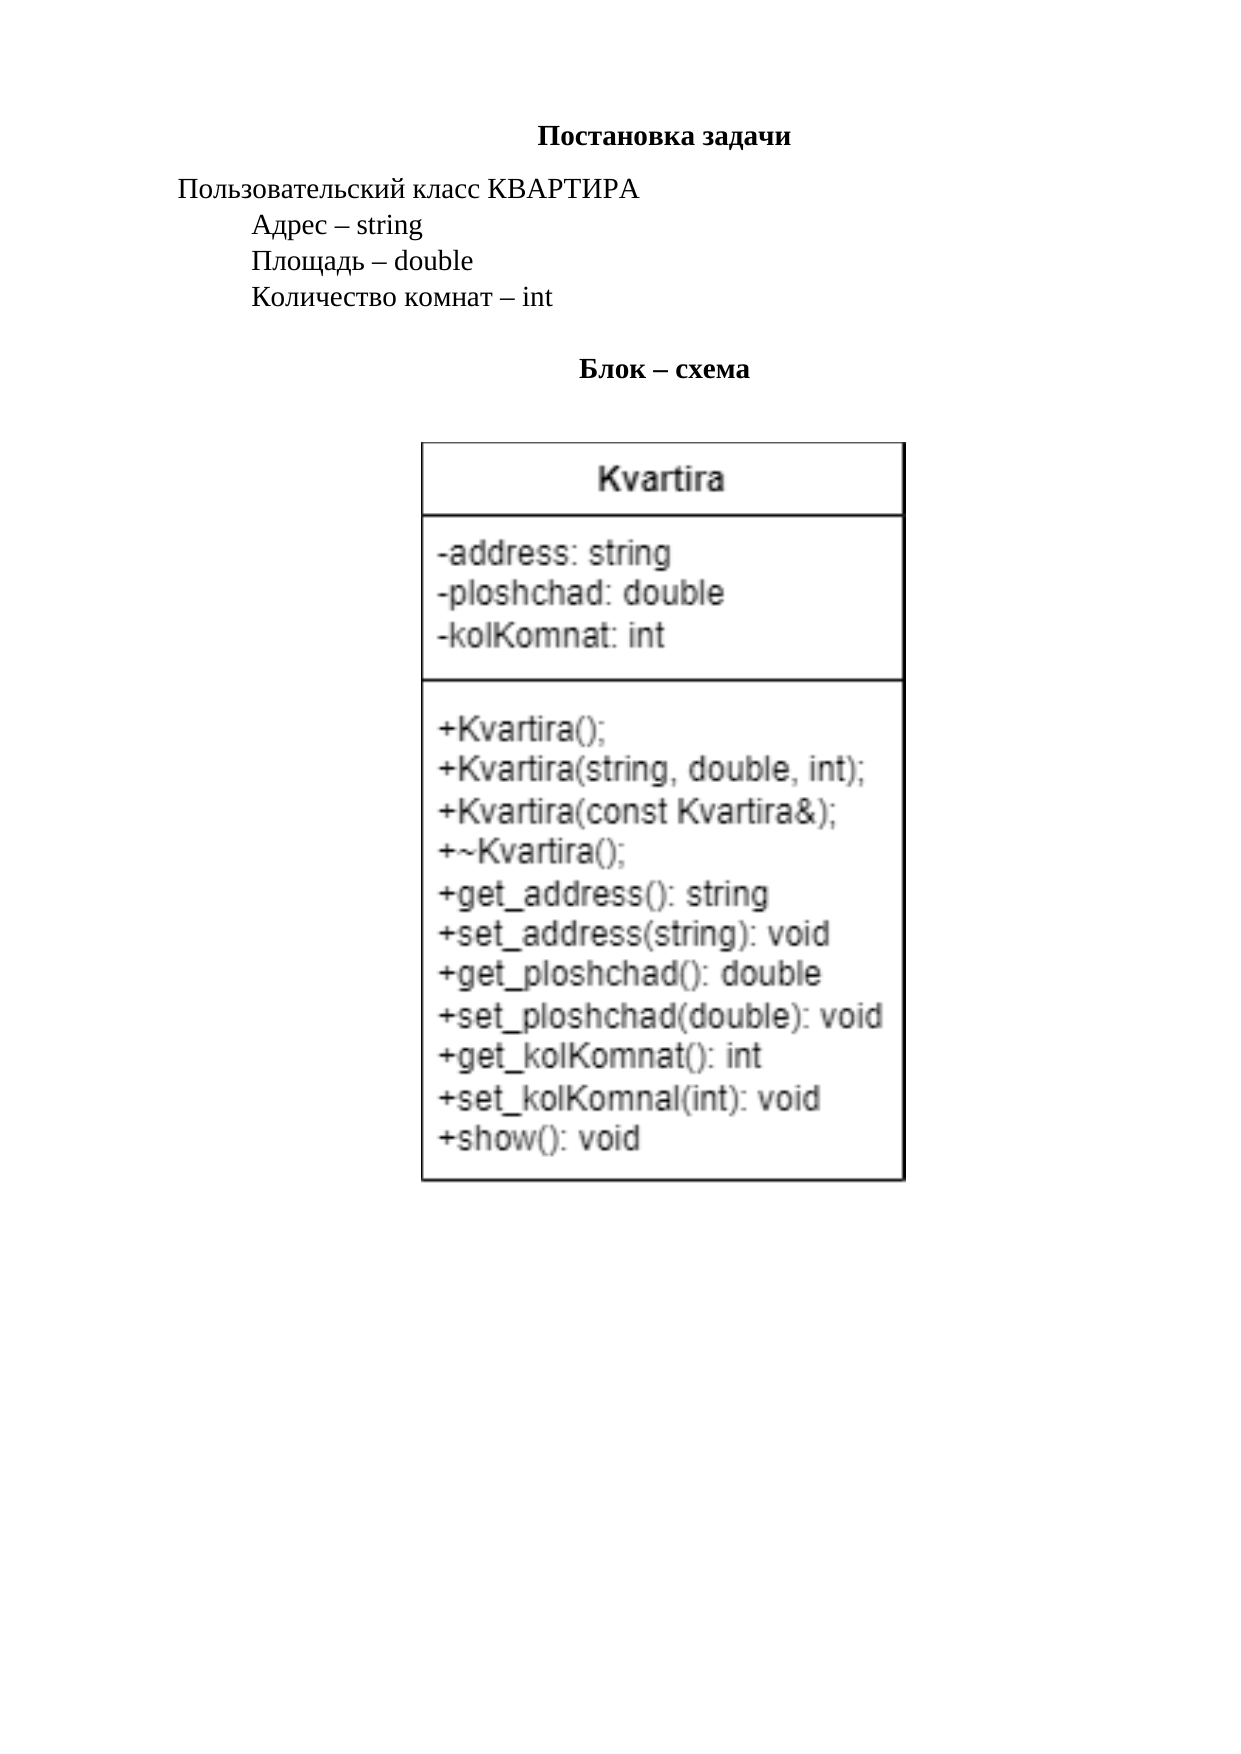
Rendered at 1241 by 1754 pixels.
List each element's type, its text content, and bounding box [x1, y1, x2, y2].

text Количество комнат – int [177, 279, 1152, 313]
text Адрес – string [177, 207, 1152, 241]
text Пользовательский класс КВАРТИРА [177, 171, 1152, 204]
text Площадь – double [177, 243, 1152, 277]
picture [421, 442, 906, 1191]
text Блок – схема [177, 352, 1152, 385]
text Постановка задачи [177, 118, 1152, 152]
